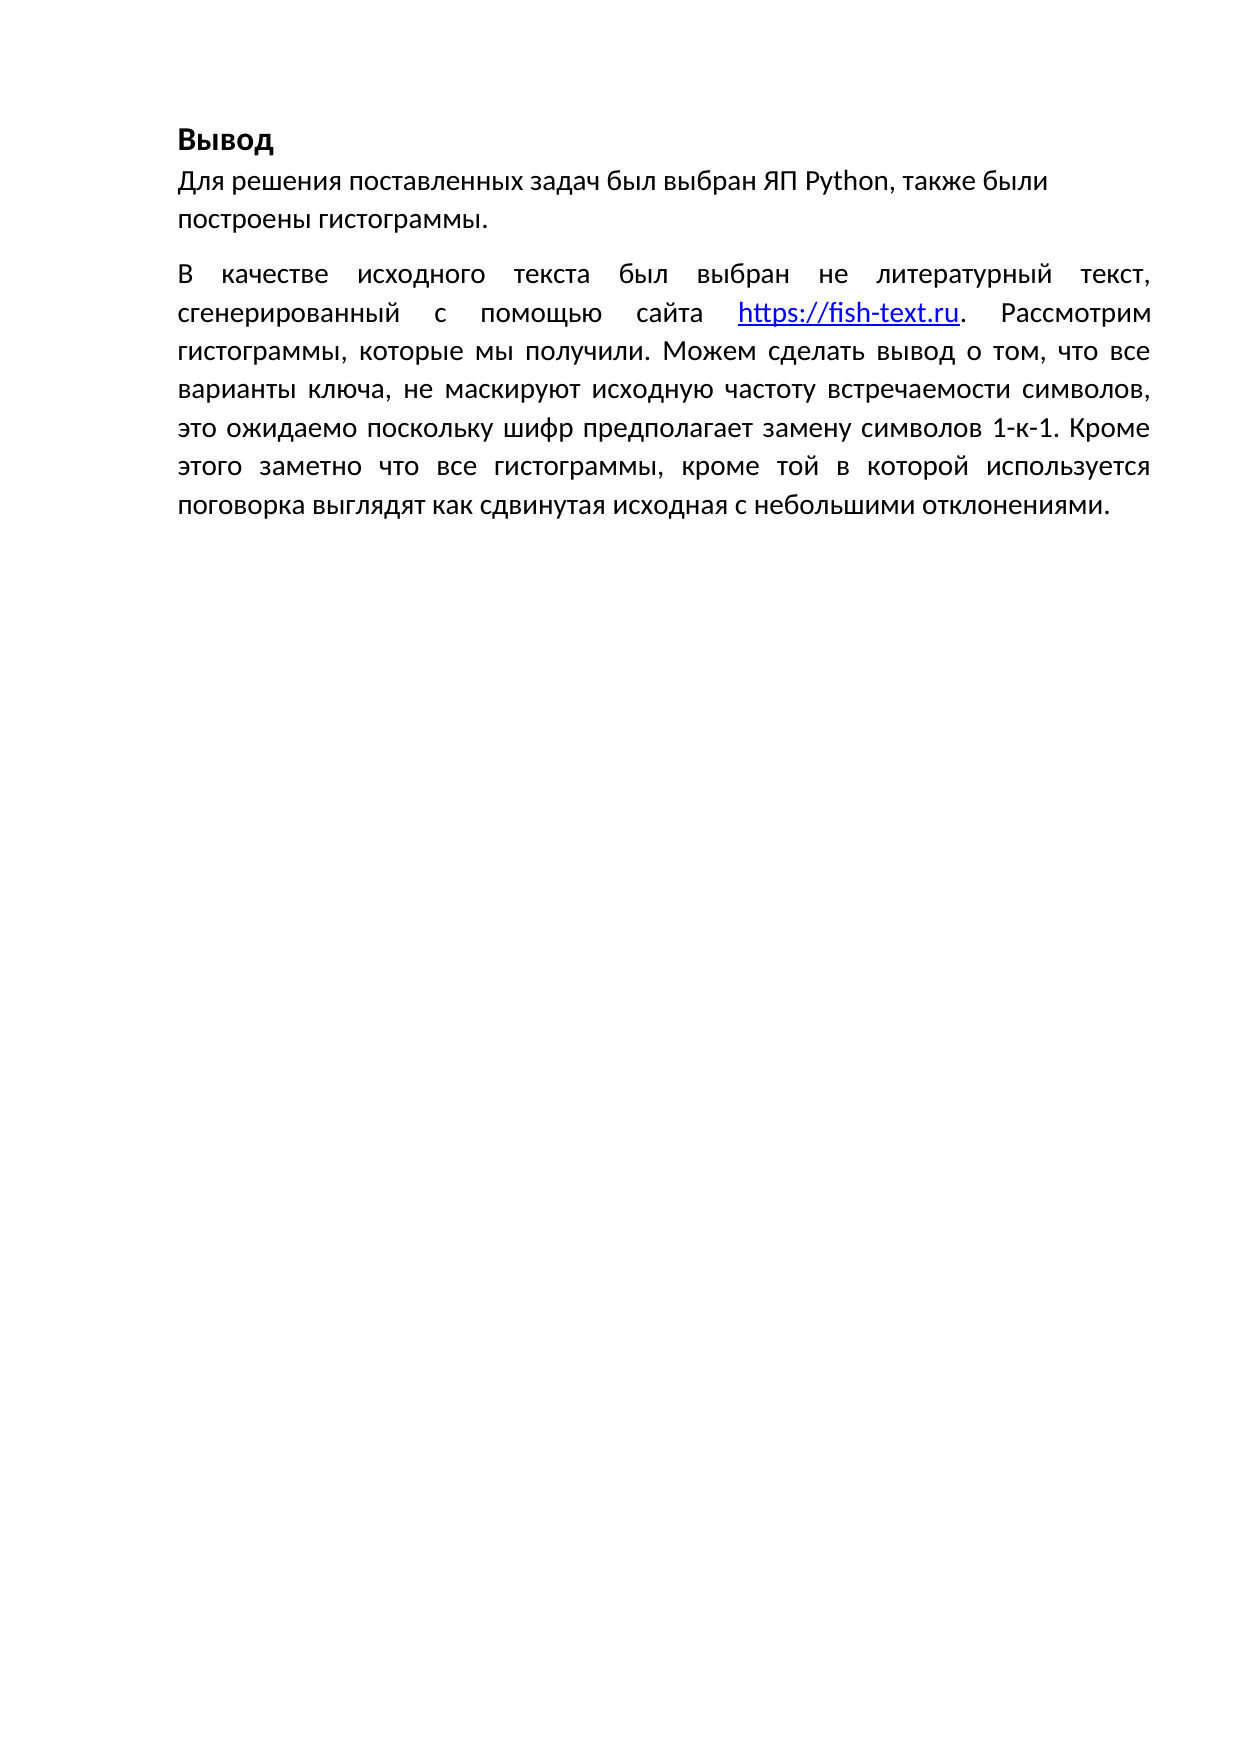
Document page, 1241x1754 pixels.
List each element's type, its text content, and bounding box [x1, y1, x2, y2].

text Вывод Для решения поставленных задач был выбран ЯП Python, также были построены гистограммы. [177, 118, 1152, 236]
text В качестве исходного текста был выбран не литературный текст, сгенерированный с помощью сайта https://fish-text.ru. Рассмотрим гистограммы, которые мы получили. Можем сделать вывод о том, что все варианты ключа, не маскируют исходную частоту встречаемости символов, это ожидаемо поскольку шифр предполагает замену символов 1-к-1. Кроме этого заметно что все гистограммы, кроме той в которой используется поговорка выглядят как сдвинутая исходная с небольшими отклонениями. [177, 255, 1152, 521]
